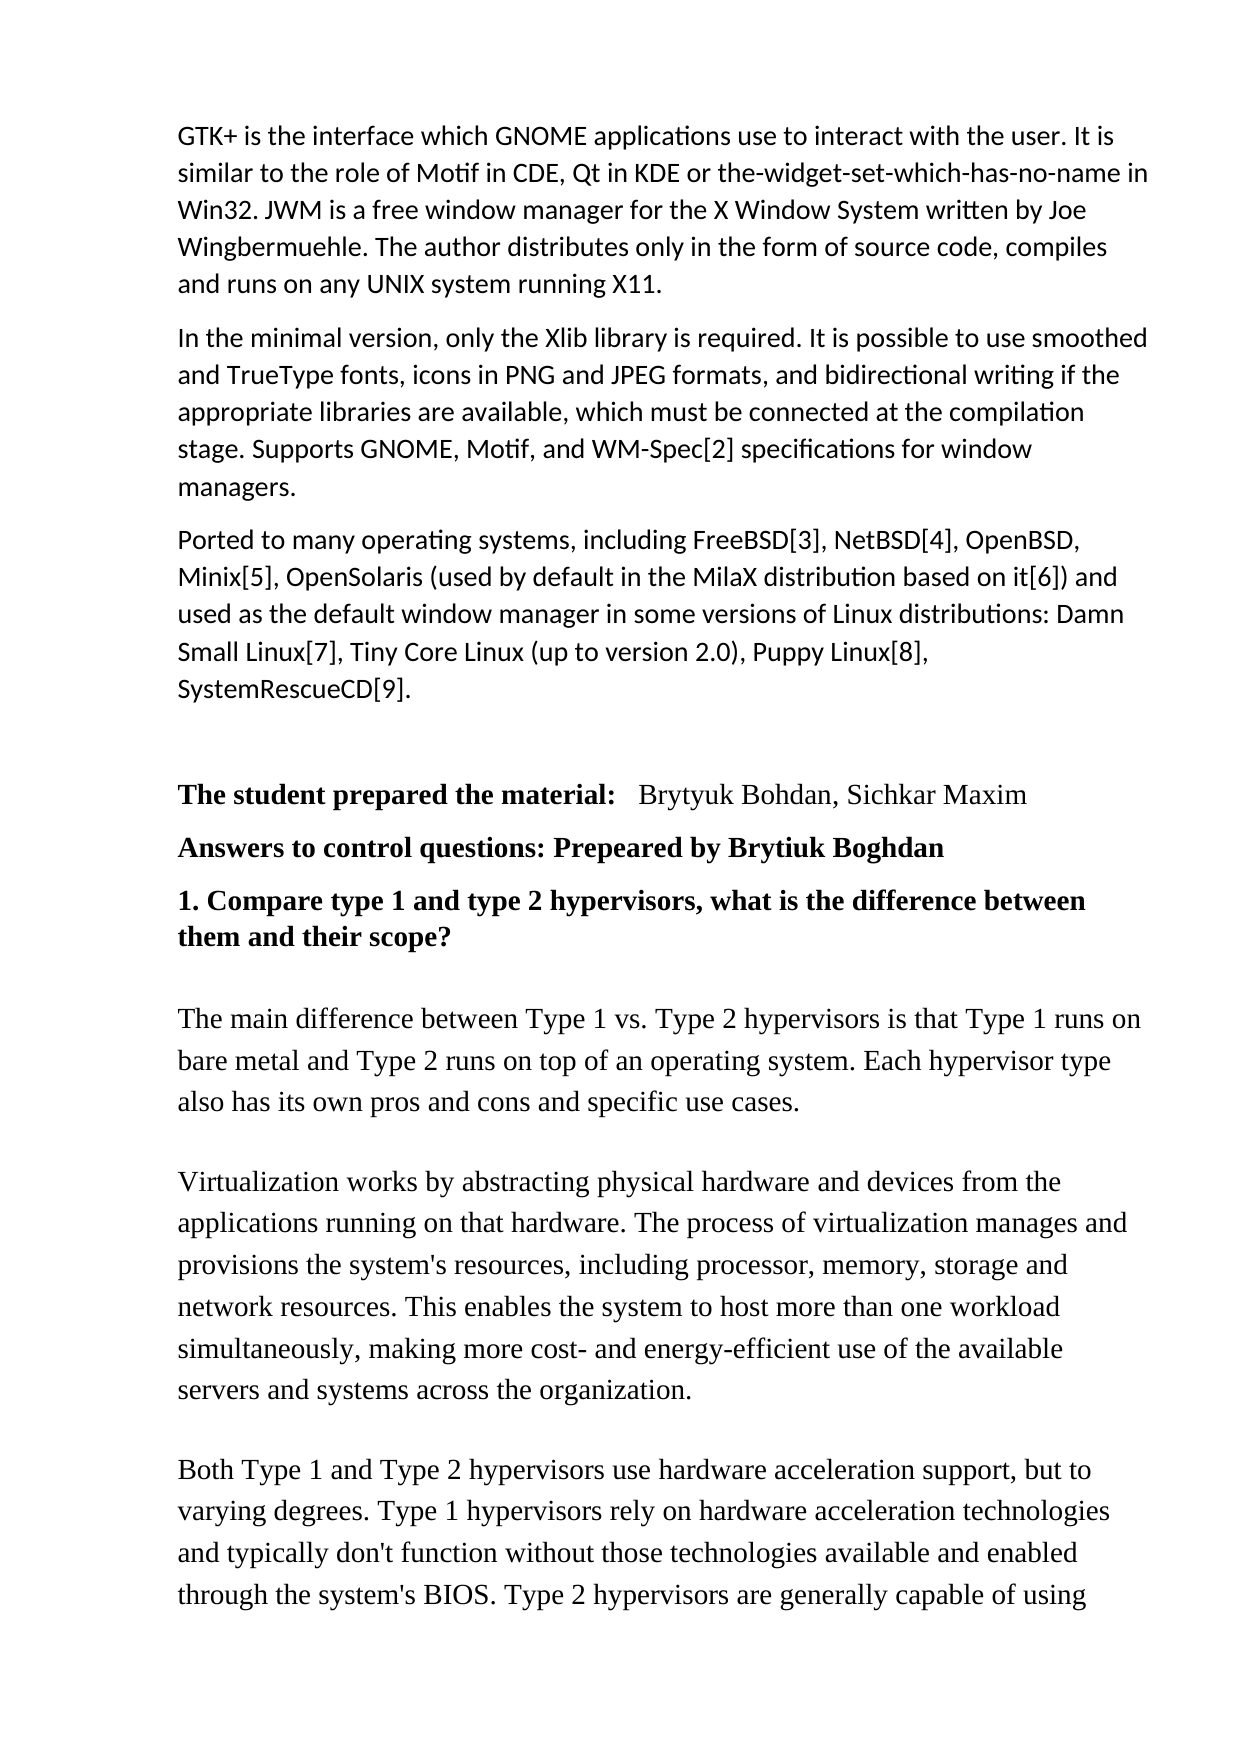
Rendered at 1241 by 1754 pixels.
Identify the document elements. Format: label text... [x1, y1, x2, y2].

text In the minimal version, only the Xlib library is required. It is possible to use smoothed and TrueType fonts, icons in PNG and JPEG formats, and bidirectional writing if the appropriate libraries are available, which must be connected at the compilation stage. Supports GNOME, Motif, and WM-Spec[2] specifications for window managers. [177, 320, 1152, 503]
text The student prepared the material: Brytyuk Bohdan, Sichkar Maxim [177, 777, 1152, 811]
text Virtualization works by abstracting physical hardware and devices from the applications running on that hardware. The process of virtualization manages and provisions the system's resources, including processor, memory, storage and network resources. This enables the system to host more than one workload simultaneously, making more cost- and energy-efficient use of the available servers and systems across the organization. [177, 1155, 1152, 1406]
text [177, 1443, 1152, 1611]
text GTK+ is the interface which GNOME applications use to interact with the user. It is similar to the role of Motif in CDE, Qt in KDE or the-widget-set-which-has-no-name in Win32. JWM is a free window manager for the X Window System written by Joe Wingbermuehle. The author distributes only in the form of source code, compiles and runs on any UNIX system running X11. [177, 118, 1152, 301]
text Ported to many operating systems, including FreeBSD[3], NetBSD[4], OpenBSD, Minix[5], OpenSolaris (used by default in the MilaX distribution based on it[6]) and used as the default window manager in some versions of Linux distributions: Damn Small Linux[7], Tiny Core Linux (up to version 2.0), Puppy Linux[8], SystemRescueCD[9]. [177, 522, 1152, 705]
text Answers to control questions: Prepeared by Brytiuk Boghdan [177, 830, 1152, 863]
text The main difference between Type 1 vs. Type 2 hypervisors is that Type 1 runs on bare metal and Type 2 runs on top of an operating system. Each hypervisor type also has its own pros and cons and specific use cases. [177, 993, 1152, 1118]
text 1. Compare type 1 and type 2 hypervisors, what is the difference between them and their scope? [177, 883, 1152, 952]
